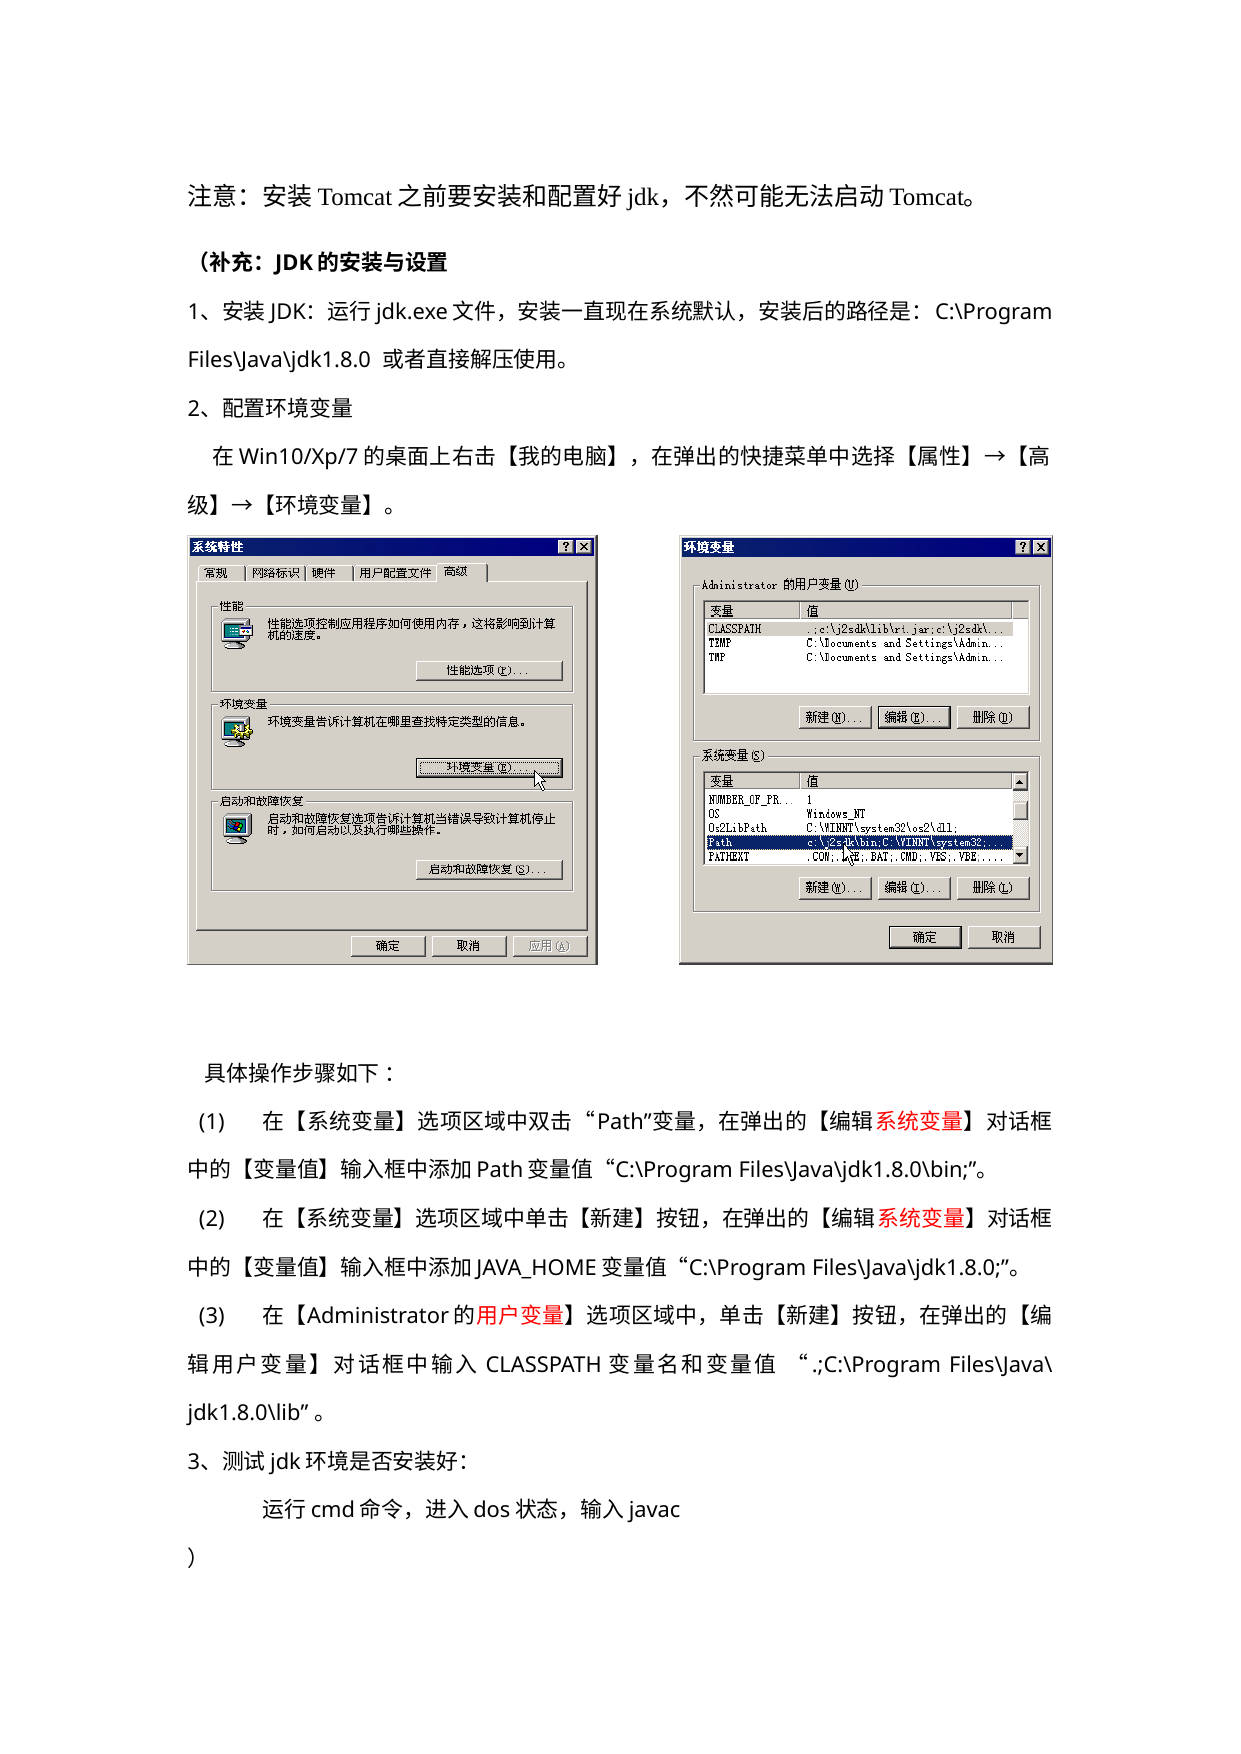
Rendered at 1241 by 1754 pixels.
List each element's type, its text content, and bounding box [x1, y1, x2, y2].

text 3、测试jdk环境是否安装好： [187, 1443, 1053, 1476]
picture [679, 535, 1053, 965]
picture [187, 535, 598, 965]
text (2) 在【系统变量】选项区域中单击【新建】按钮，在弹出的【编辑系统变量】对话框中的【变量值】输入框中添加JAVA_HOME变量值“C:\Program Files\Java\jdk1.8.0;”。 [187, 1201, 1053, 1282]
text ） [187, 1540, 1053, 1573]
text 在Win10/Xp/7的桌面上右击【我的电脑】，在弹出的快捷菜单中选择【属性】→【高级】→【环境变量】。 [187, 439, 1053, 520]
text (1) 在【系统变量】选项区域中双击“Path”变量，在弹出的【编辑系统变量】对话框中的【变量值】输入框中添加Path变量值“C:\Program Files\Java\jdk1.8.0\bin;”。 [187, 1103, 1053, 1185]
text (3) 在【Administrator的用户变量】选项区域中，单击【新建】按钮，在弹出的【编辑用户变量】对话框中输入CLASSPATH变量名和变量值 “.;C:\Program Files\Java\jdk1.8.0\lib” 。 [187, 1298, 1053, 1428]
text （补充：JDK的安装与设置 [187, 245, 1053, 278]
text 注意：安装Tomcat之前要安装和配置好jdk，不然可能无法启动Tomcat。 [187, 162, 1053, 227]
text 具体操作步骤如下 ： [187, 1055, 1053, 1088]
text 1、安装JDK：运行jdk.exe文件，安装一直现在系统默认，安装后的路径是：C:\Program Files\Java\jdk1.8.0 或者直接解压使用。 [187, 293, 1053, 375]
text 2、配置环境变量 [187, 391, 1053, 423]
text 运行cmd命令，进入dos状态，输入javac [187, 1492, 1053, 1524]
